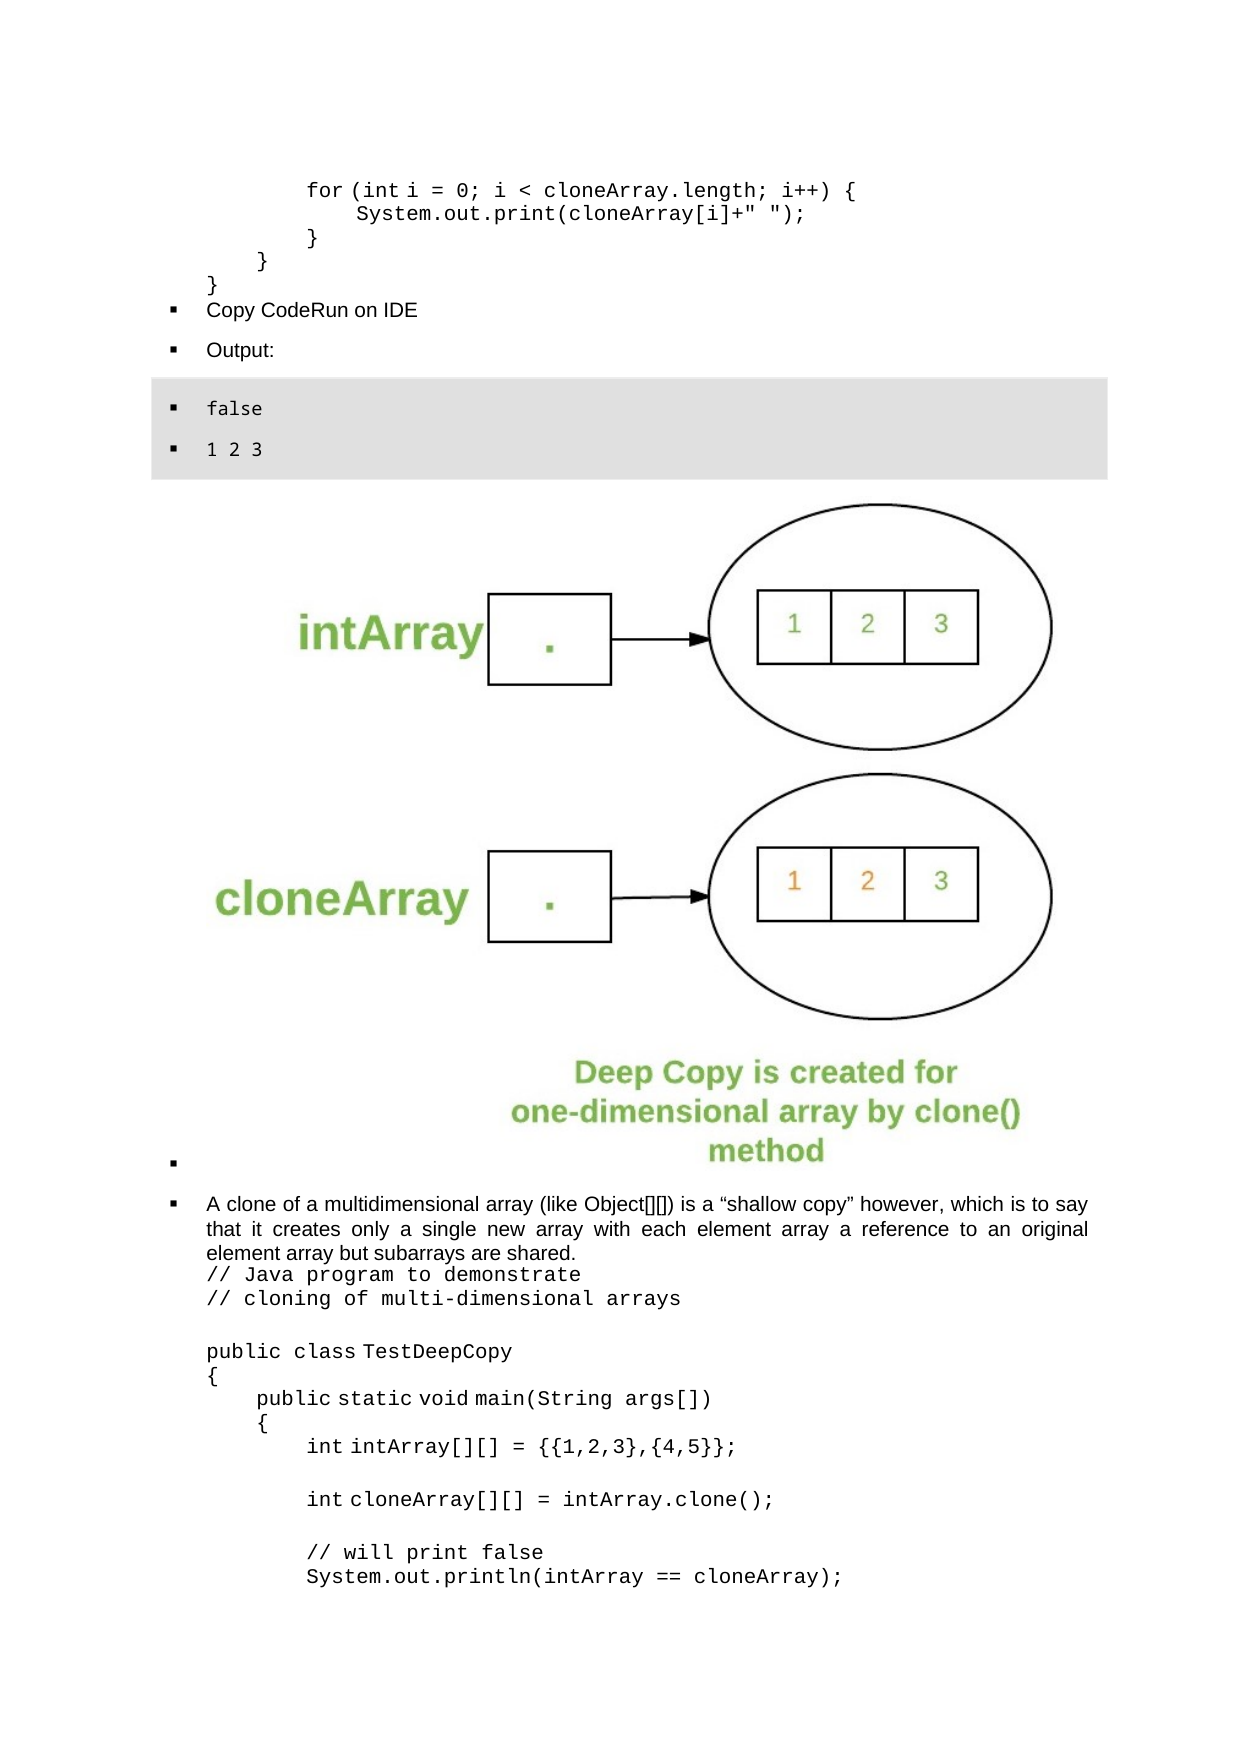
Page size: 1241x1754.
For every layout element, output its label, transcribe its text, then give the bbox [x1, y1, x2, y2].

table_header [206, 1264, 1240, 1589]
list Output: [169, 337, 1090, 362]
list 1 2 3 [152, 418, 1107, 479]
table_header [206, 150, 1240, 298]
list false [152, 379, 1107, 418]
picture [206, 496, 1065, 1171]
list Copy CodeRun on IDE [169, 298, 1090, 322]
list A clone of a multidimensional array (like Object[][]) is a “shallow copy” however, which is to say that it creates only a single new array with each element array a reference to an original element array but subarrays are shared. [169, 1192, 1090, 1264]
